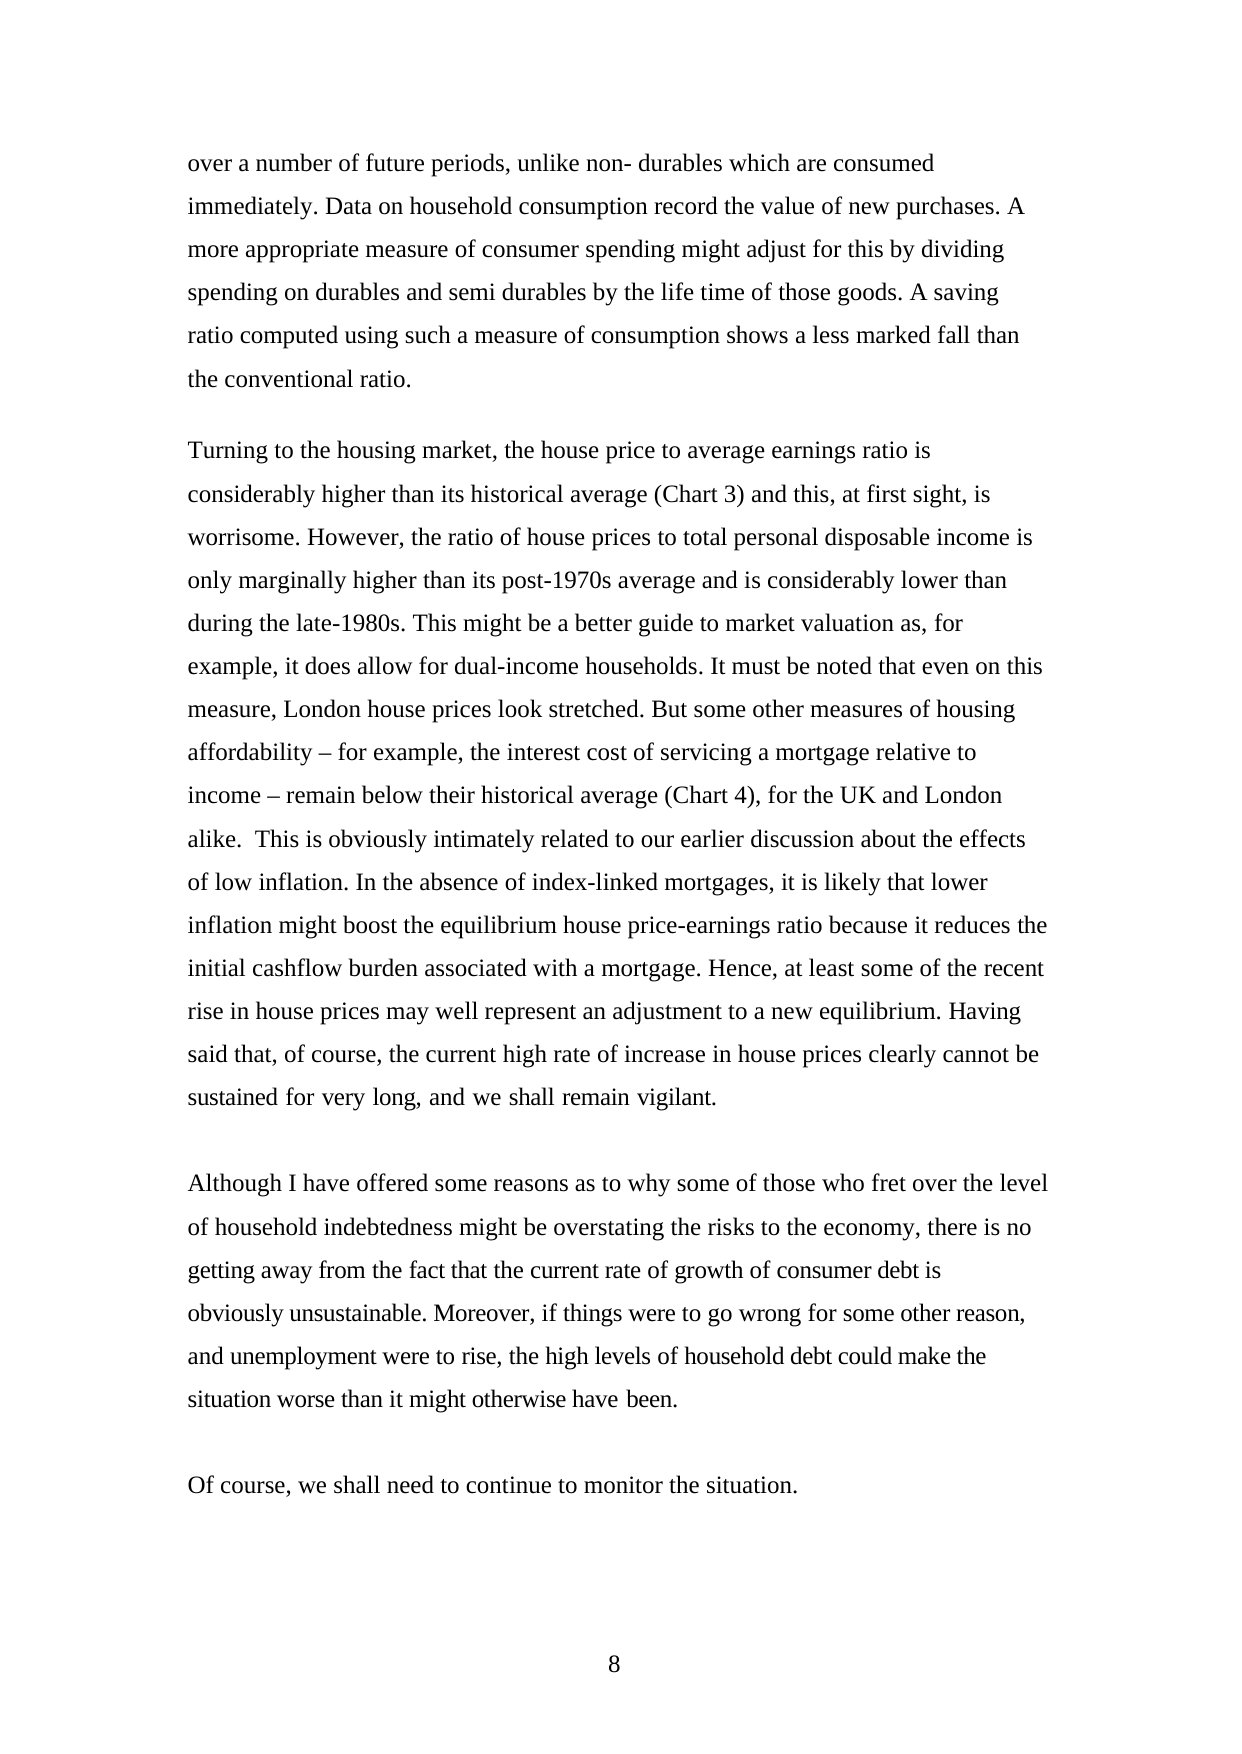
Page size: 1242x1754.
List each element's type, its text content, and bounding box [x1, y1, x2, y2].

text Although I have offered some reasons as to why some of those who fret over the level of household indebtedness might be overstating the risks to the economy, there is no getting away from the fact that the current rate of growth of consumer debt is obviously unsustainable. Moreover, if things were to go wrong for some other reason, and unemployment were to rise, the high levels of household debt could make the situation worse than it might otherwise have been. [187, 1168, 1050, 1413]
text Of course, we shall need to continue to monitor the situation. [187, 1470, 1173, 1499]
text over a number of future periods, unlike non- durables which are consumed immediately. Data on household consumption record the value of new purchases. A more appropriate measure of consumer spending might adjust for this by dividing spending on durables and semi durables by the life time of those goods. A saving ratio computed using such a measure of consumption shows a less marked fall than the conventional ratio. [187, 148, 1042, 392]
text Turning to the housing market, the house price to average earnings ratio is considerably higher than its historical average (Chart 3) and this, at first sight, is worrisome. However, the ratio of house prices to total personal disposable income is only marginally higher than its post-1970s average and is considerably lower than during the late-1980s. This might be a better guide to market valuation as, for example, it does allow for dual-income households. It must be noted that even on this measure, London house prices look stretched. But some other measures of housing affordability – for example, the interest cost of servicing a mortgage relative to income – remain below their historical average (Chart 4), for the UK and London alike. This is obviously intimately related to our earlier discussion about the effects of low inflation. In the absence of index-linked mortgages, it is likely that lower inflation might boost the equilibrium house price-earnings ratio because it reduces the initial cashflow burden associated with a mortgage. Hence, at least some of the recent rise in house prices may well represent an adjustment to a new equilibrium. Having said that, of course, the current high rate of increase in house prices clearly cannot be sustained for very long, and we shall remain vigilant. [187, 436, 1049, 1111]
